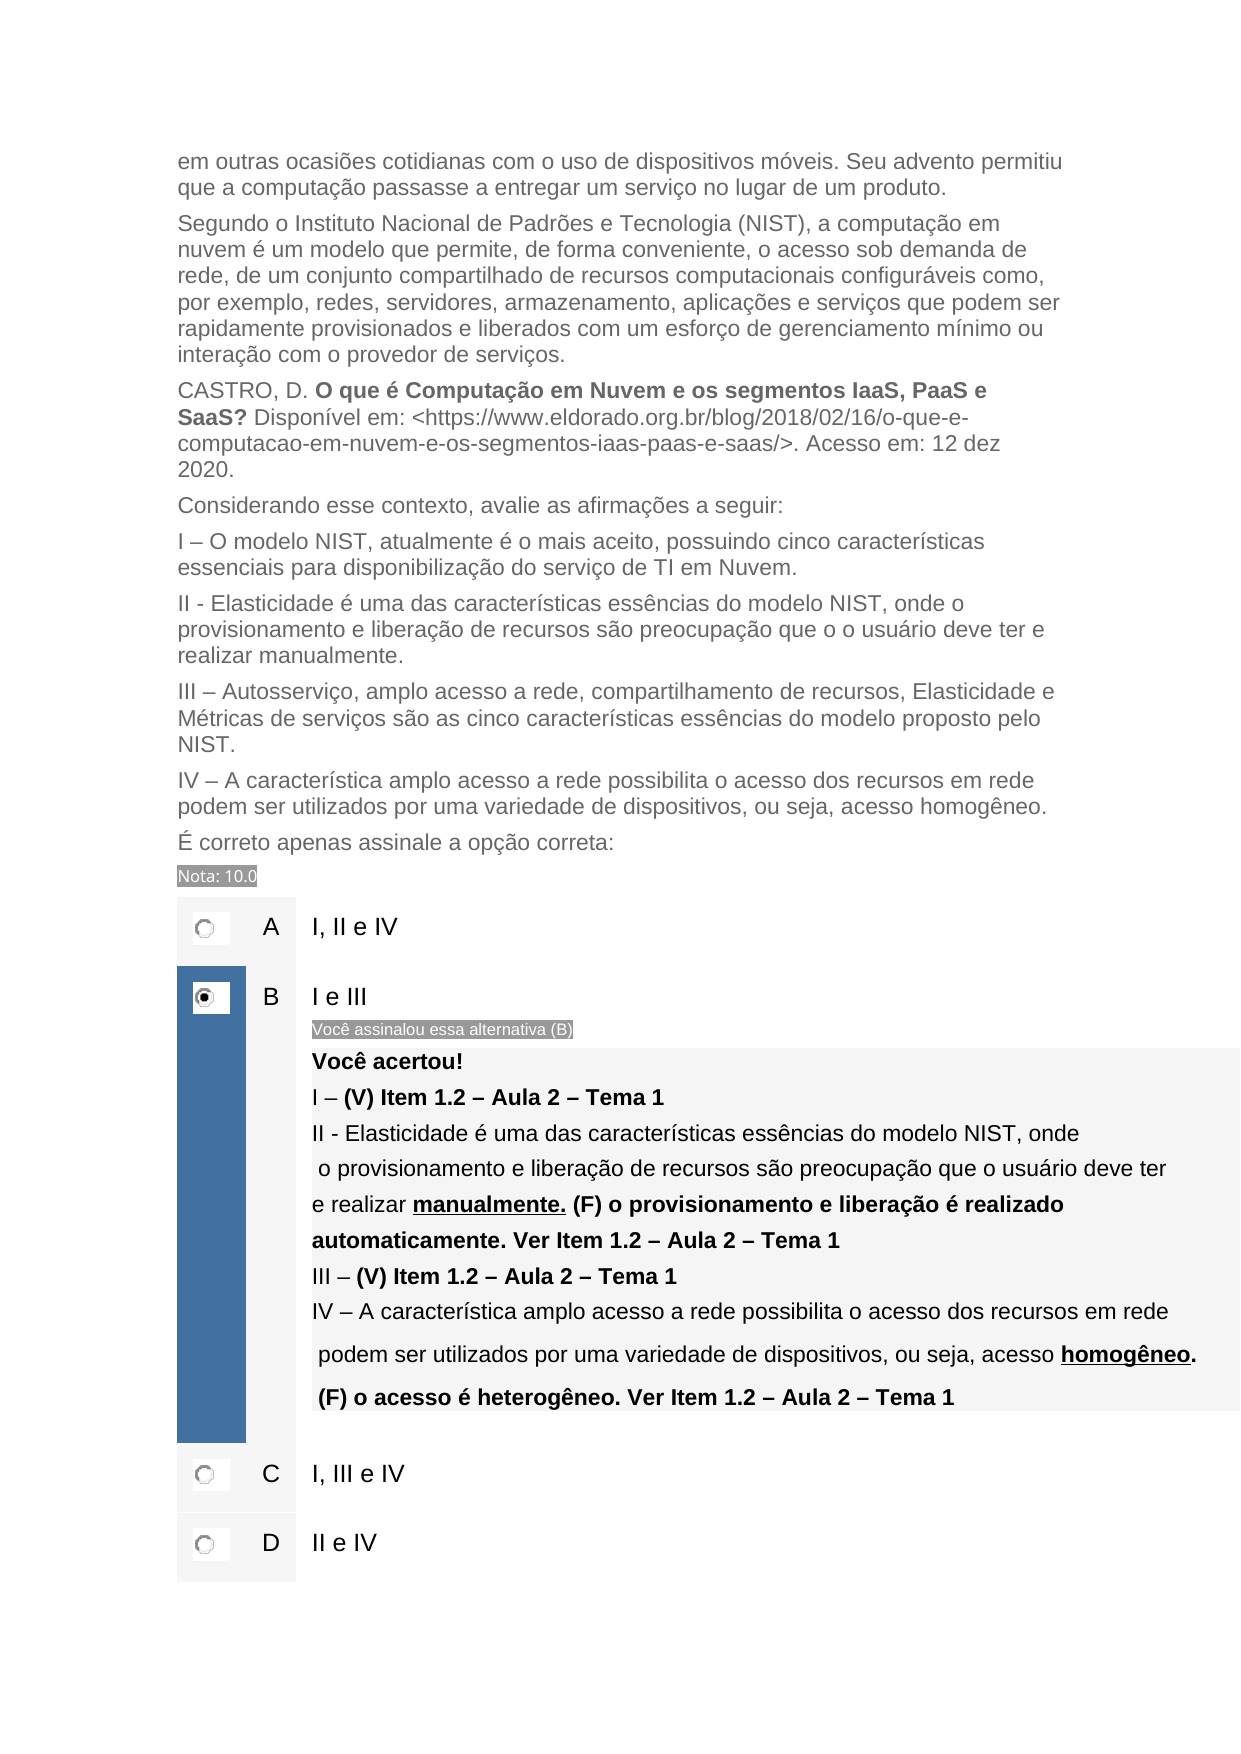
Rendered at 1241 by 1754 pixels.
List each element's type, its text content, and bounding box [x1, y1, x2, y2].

text II - Elasticidade é uma das características essências do modelo NIST, onde o provisionamento e liberação de recursos são preocupação que o o usuário deve ter e realizar manualmente. [177, 590, 1063, 669]
text III – Autosserviço, amplo acesso a rede, compartilhamento de recursos, Elasticidade e Métricas de serviços são as cinco características essências do modelo proposto pelo NIST. [177, 678, 1063, 757]
table_cell C [246, 1443, 296, 1512]
text Considerando esse contexto, avalie as afirmações a seguir: [177, 492, 1063, 518]
table_header I, II e IV [296, 897, 1240, 966]
text CASTRO, D. O que é Computação em Nuvem e os segmentos IaaS, PaaS e SaaS? Disponível em: <https://www.eldorado.org.br/blog/2018/02/16/o-que-e-computacao-em-nuvem-e-os-segmentos-iaas-paas-e-saas/>. Acesso em: 12 dez 2020. [177, 377, 1063, 483]
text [177, 148, 1063, 200]
table_cell II e IV [296, 1513, 1240, 1582]
text É correto apenas assinale a opção correta: [177, 829, 1063, 855]
text IV – A característica amplo acesso a rede possibilita o acesso dos recursos em rede podem ser utilizados por uma variedade de dispositivos, ou seja, acesso homogêneo. [177, 767, 1063, 819]
table_header [177, 897, 246, 966]
table_cell [177, 1513, 246, 1582]
text I – O modelo NIST, atualmente é o mais aceito, possuindo cinco características essenciais para disponibilização do serviço de TI em Nuvem. [177, 528, 1063, 580]
table_cell [177, 1443, 246, 1512]
table_header A [246, 897, 296, 966]
table_cell B [246, 966, 296, 1443]
table_cell I, III e IV [296, 1443, 1240, 1512]
table_cell D [246, 1513, 296, 1582]
text Nota: 10.0 [177, 864, 1063, 887]
table_cell I e III Você assinalou essa alternativa (B) Você acertou! I – (V) Item 1.2 – Aula 2 – Tema 1 II - Elasticidade é uma das características essências do modelo NIST, onde o provisionamento e liberação de recursos são preocupação que o usuário deve ter e realizar manualmente. (F) o provisionamento e liberação é realizado automaticamente. Ver Item 1.2 – Aula 2 – Tema 1 III – (V) Item 1.2 – Aula 2 – Tema 1 IV – A característica amplo acesso a rede possibilita o acesso dos recursos em rede podem ser utilizados por uma variedade de dispositivos, ou seja, acesso homogêneo. (F) o acesso é heterogêneo. Ver Item 1.2 – Aula 2 – Tema 1 [296, 966, 1240, 1443]
table_cell [177, 966, 246, 1443]
text Segundo o Instituto Nacional de Padrões e Tecnologia (NIST), a computação em nuvem é um modelo que permite, de forma conveniente, o acesso sob demanda de rede, de um conjunto compartilhado de recursos computacionais configuráveis como, por exemplo, redes, servidores, armazenamento, aplicações e serviços que podem ser rapidamente provisionados e liberados com um esforço de gerenciamento mínimo ou interação com o provedor de serviços. [177, 210, 1063, 368]
